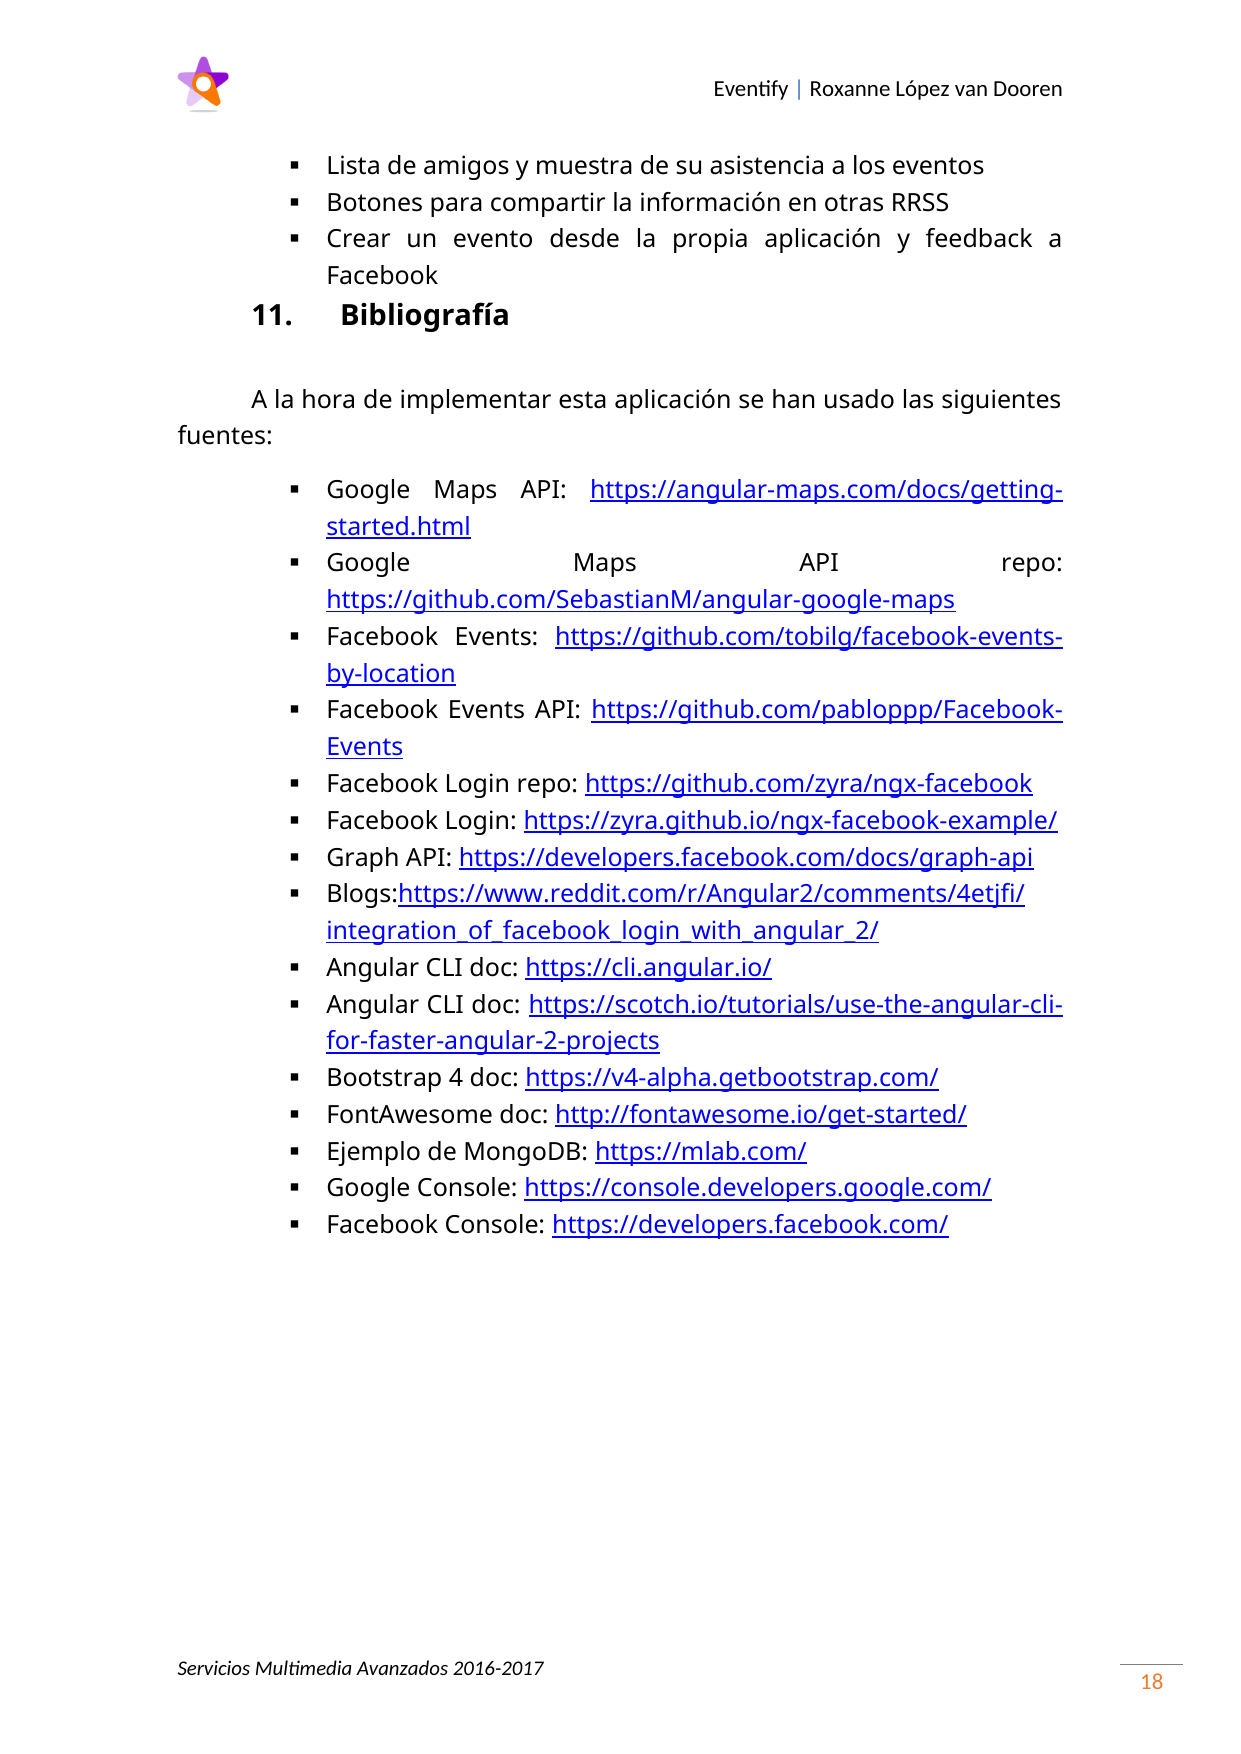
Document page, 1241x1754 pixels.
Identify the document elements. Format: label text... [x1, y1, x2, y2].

list Crear un evento desde la propia aplicación y feedback a Facebook [288, 221, 1063, 292]
list Bootstrap 4 doc: https://v4-alpha.getbootstrap.com/ [288, 1060, 1063, 1094]
list Blogs:https://www.reddit.com/r/Angular2/comments/4etjfi/integration_of_facebook_login_with_angular_2/ [288, 876, 1063, 947]
list Facebook Console: https://developers.facebook.com/ [288, 1207, 1063, 1241]
picture [177, 56, 229, 114]
list Graph API: https://developers.facebook.com/docs/graph-api [288, 839, 1063, 873]
list Google Console: https://console.developers.google.com/ [288, 1170, 1063, 1204]
list Angular CLI doc: https://scotch.io/tutorials/use-the-angular-cli-for-faster-angular-2-projects [288, 986, 1063, 1057]
list Facebook Events: https://github.com/tobilg/facebook-events-by-location [288, 618, 1063, 689]
text A la hora de implementar esta aplicación se han usado las siguientes fuentes: [177, 381, 1063, 452]
list Ejemplo de MongoDB: https://mlab.com/ [288, 1133, 1063, 1167]
list Lista de amigos y muestra de su asistencia a los eventos [288, 148, 1063, 182]
list FontAwesome doc: http://fontawesome.io/get-started/ [288, 1097, 1063, 1131]
list Bibliografía [251, 295, 1063, 334]
list Google Maps API: https://angular-maps.com/docs/getting-started.html [288, 471, 1063, 542]
list Facebook Login: https://zyra.github.io/ngx-facebook-example/ [288, 802, 1063, 836]
list Google Maps API repo: https://github.com/SebastianM/angular-google-maps [288, 545, 1063, 616]
list Angular CLI doc: https://cli.angular.io/ [288, 949, 1063, 983]
list Botones para compartir la información en otras RRSS [288, 184, 1063, 218]
list Facebook Login repo: https://github.com/zyra/ngx-facebook [288, 766, 1063, 800]
list Facebook Events API: https://github.com/pabloppp/Facebook-Events [288, 692, 1063, 763]
